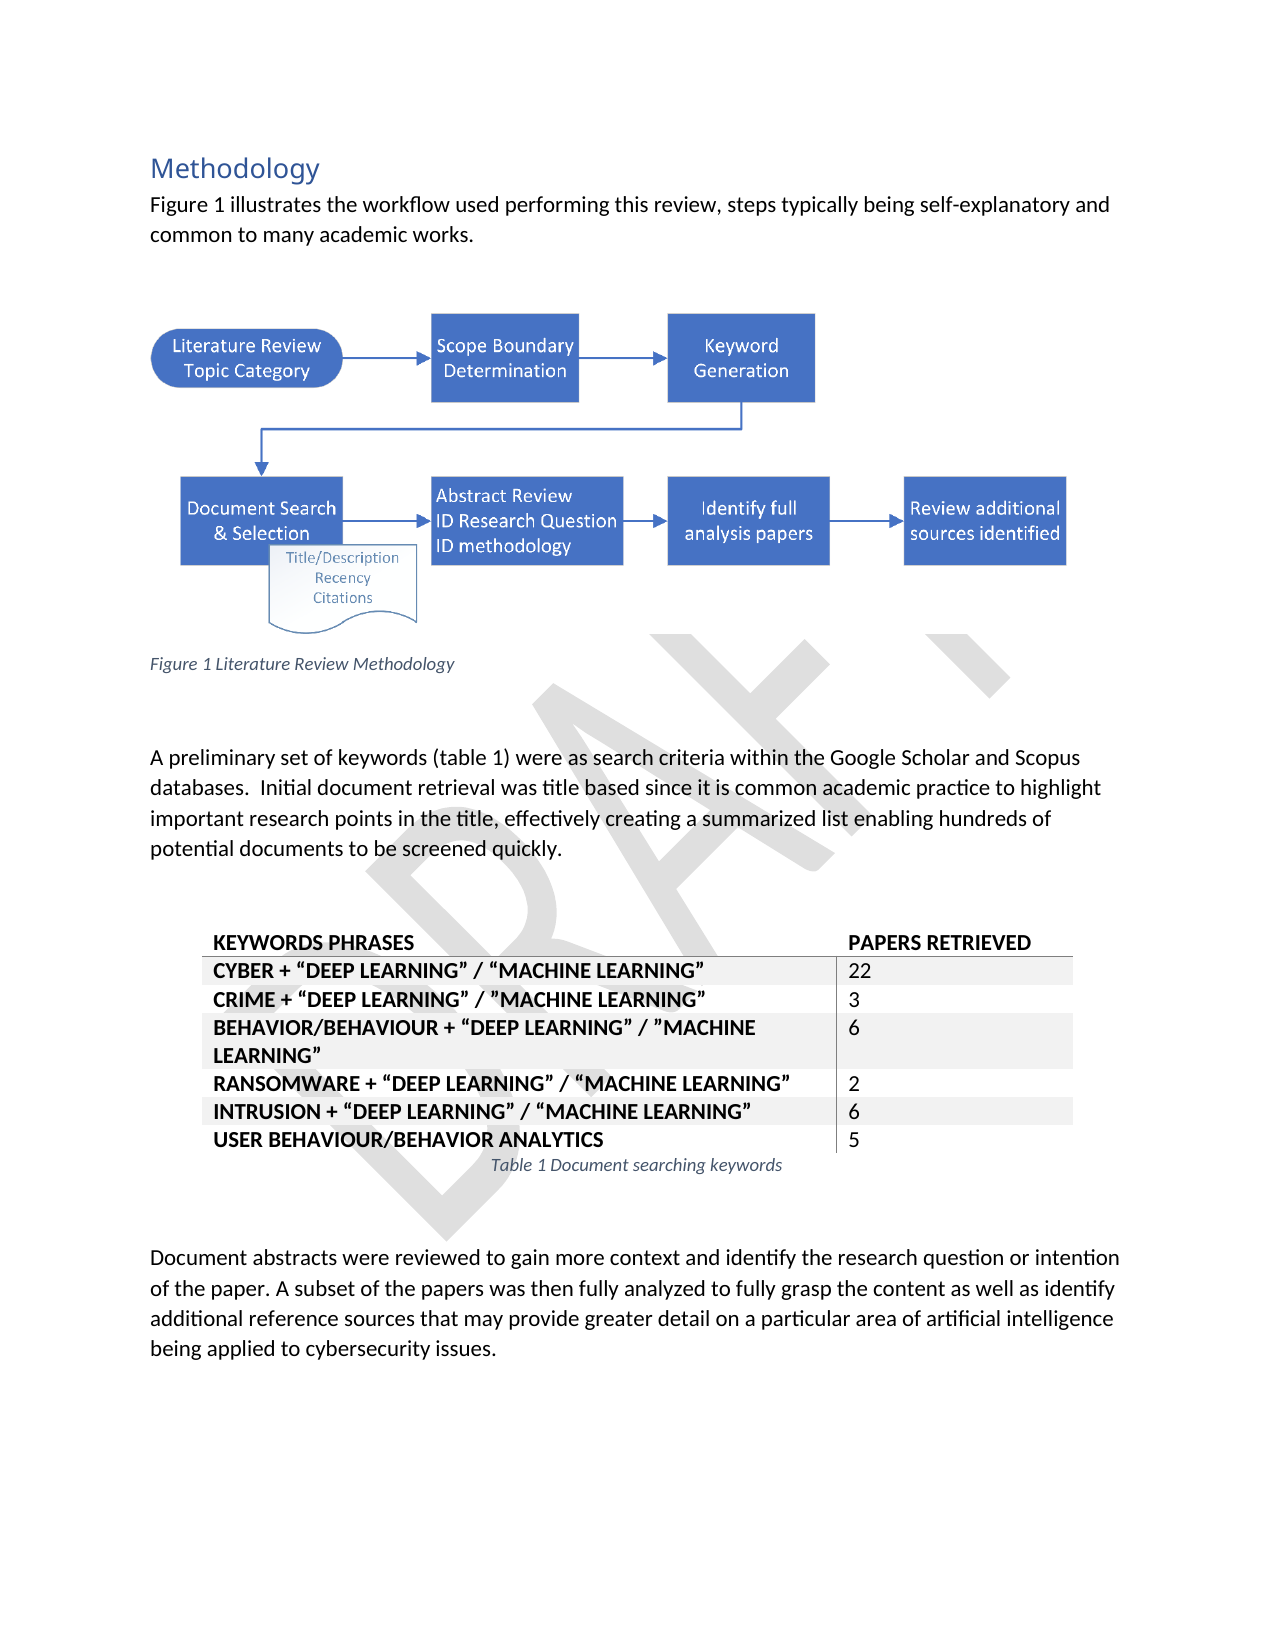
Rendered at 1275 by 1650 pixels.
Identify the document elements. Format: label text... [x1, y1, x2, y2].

table_cell User Behaviour/Behavior Analytics [202, 1125, 836, 1153]
table_header Keywords phrases [202, 928, 837, 956]
table_cell Intrusion + “deep learning” / “machine learning” [202, 1097, 836, 1125]
table_header Papers retrieved [837, 928, 1073, 956]
text Document abstracts were reviewed to gain more context and identify the research question or intention of the paper. A subset of the papers was then fully analyzed to fully grasp the content as well as identify additional reference sources that may provide greater detail on a particular area of artificial intelligence being applied to cybersecurity issues. [150, 1243, 1125, 1362]
text Figure 1 Literature Review Methodology [150, 653, 1125, 676]
table_cell Ransomware + “deep learning” / “machine learning” [202, 1069, 836, 1097]
text Figure 1 illustrates the workflow used performing this review, steps typically being self-explanatory and common to many academic works. [150, 190, 1125, 248]
table_cell Cyber + “deep learning” / “machine learning” [202, 957, 836, 985]
picture [150, 313, 1071, 634]
text A preliminary set of keywords (table 1) were as search criteria within the Google Scholar and Scopus databases. Initial document retrieval was title based since it is common academic practice to highlight important research points in the title, effectively creating a summarized list enabling hundreds of potential documents to be screened quickly. [150, 743, 1125, 862]
text Table 1 Document searching keywords [150, 1153, 1125, 1176]
table_cell 22 [837, 957, 1073, 985]
table_cell 6 [837, 1013, 1073, 1069]
table_cell 5 [837, 1125, 1073, 1153]
table_cell 3 [837, 985, 1073, 1013]
table_cell 2 [837, 1069, 1073, 1097]
table_cell Behavior/Behaviour + “deep learning” / ”machine learning” [202, 1013, 836, 1069]
subtitle Methodology [150, 150, 1125, 187]
table_cell 6 [837, 1097, 1073, 1125]
table_cell Crime + “deep learning” / ”machine learning” [202, 985, 836, 1013]
